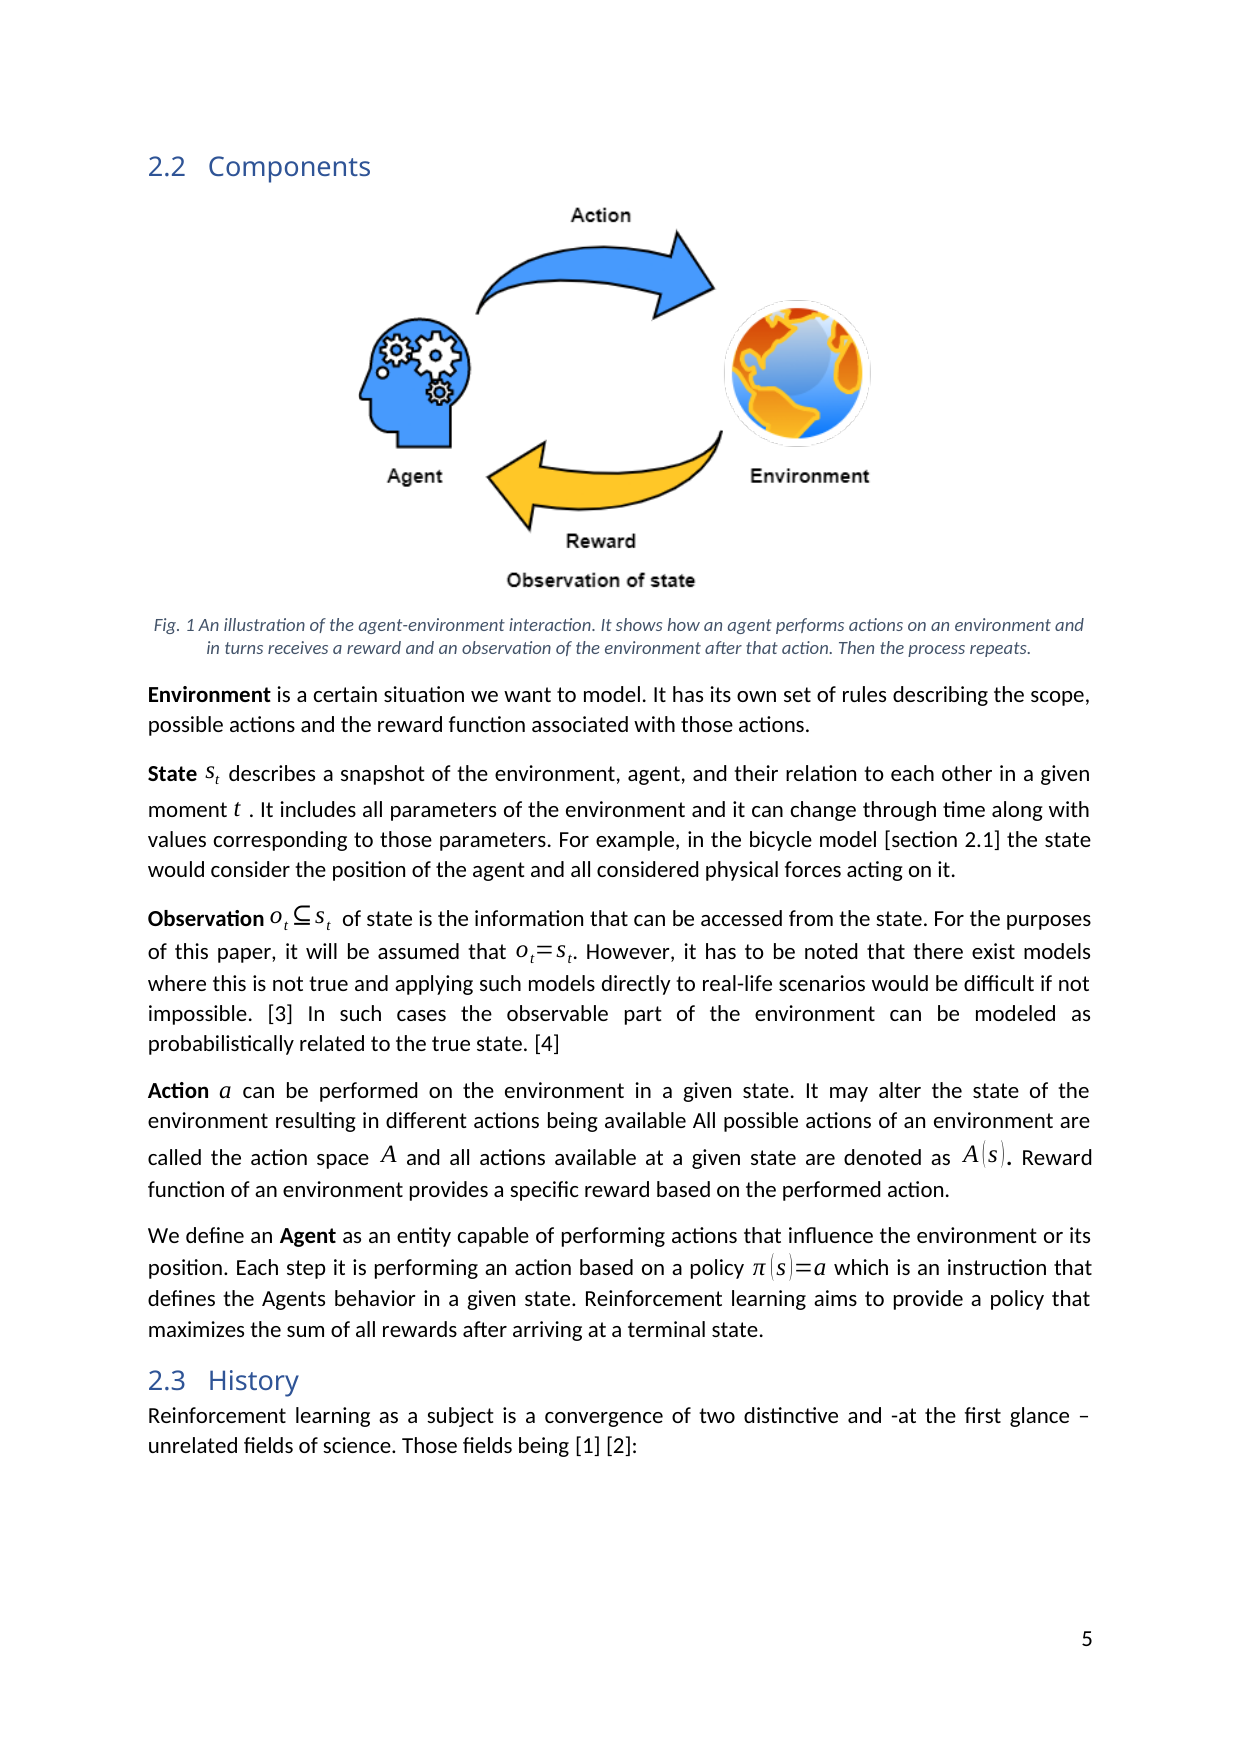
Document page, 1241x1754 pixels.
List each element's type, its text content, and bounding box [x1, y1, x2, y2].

text Observation of state is the information that can be accessed from the state. For the purposes of this paper, it will be assumed that . However, it has to be noted that there exist models where this is not true and applying such models directly to real-life scenarios would be difficult if not impossible. In such cases the observable part of the environment can be modeled as probabilistically related to the true state. [148, 902, 1093, 1058]
subtitle Components [148, 148, 1093, 184]
subtitle History [148, 1362, 1093, 1398]
text Environment is a certain situation we want to model. It has its own set of rules describing the scope, possible actions and the reward function associated with those actions. [148, 680, 1093, 738]
text Fig. 1 An illustration of the agent-environment interaction. It shows how an agent performs actions on an environment and in turns receives a reward and an observation of the environment after that action. Then the process repeats. [148, 613, 1093, 659]
text Action can be performed on the environment in a given state. It may alter the state of the environment resulting in different actions being available All possible actions of an environment are called the action space and all actions available at a given state are denoted as . Reward function of an environment provides a specific reward based on the performed action. [148, 1076, 1093, 1203]
picture [358, 187, 882, 595]
text State describes a snapshot of the environment, agent, and their relation to each other in a given moment . It includes all parameters of the environment and it can change through time along with values corresponding to those parameters. For example, in the bicycle model [section 2.1] the state would consider the position of the agent and all considered physical forces acting on it. [148, 757, 1093, 883]
text Reinforcement learning as a subject is a convergence of two distinctive and -at the first glance – unrelated fields of science. Those fields being: [148, 1401, 1093, 1460]
text We define an Agent as an entity capable of performing actions that influence the environment or its position. Each step it is performing an action based on a policy which is an instruction that defines the Agents behavior in a given state. Reinforcement learning aims to provide a policy that maximizes the sum of all rewards after arriving at a terminal state. [148, 1222, 1093, 1343]
